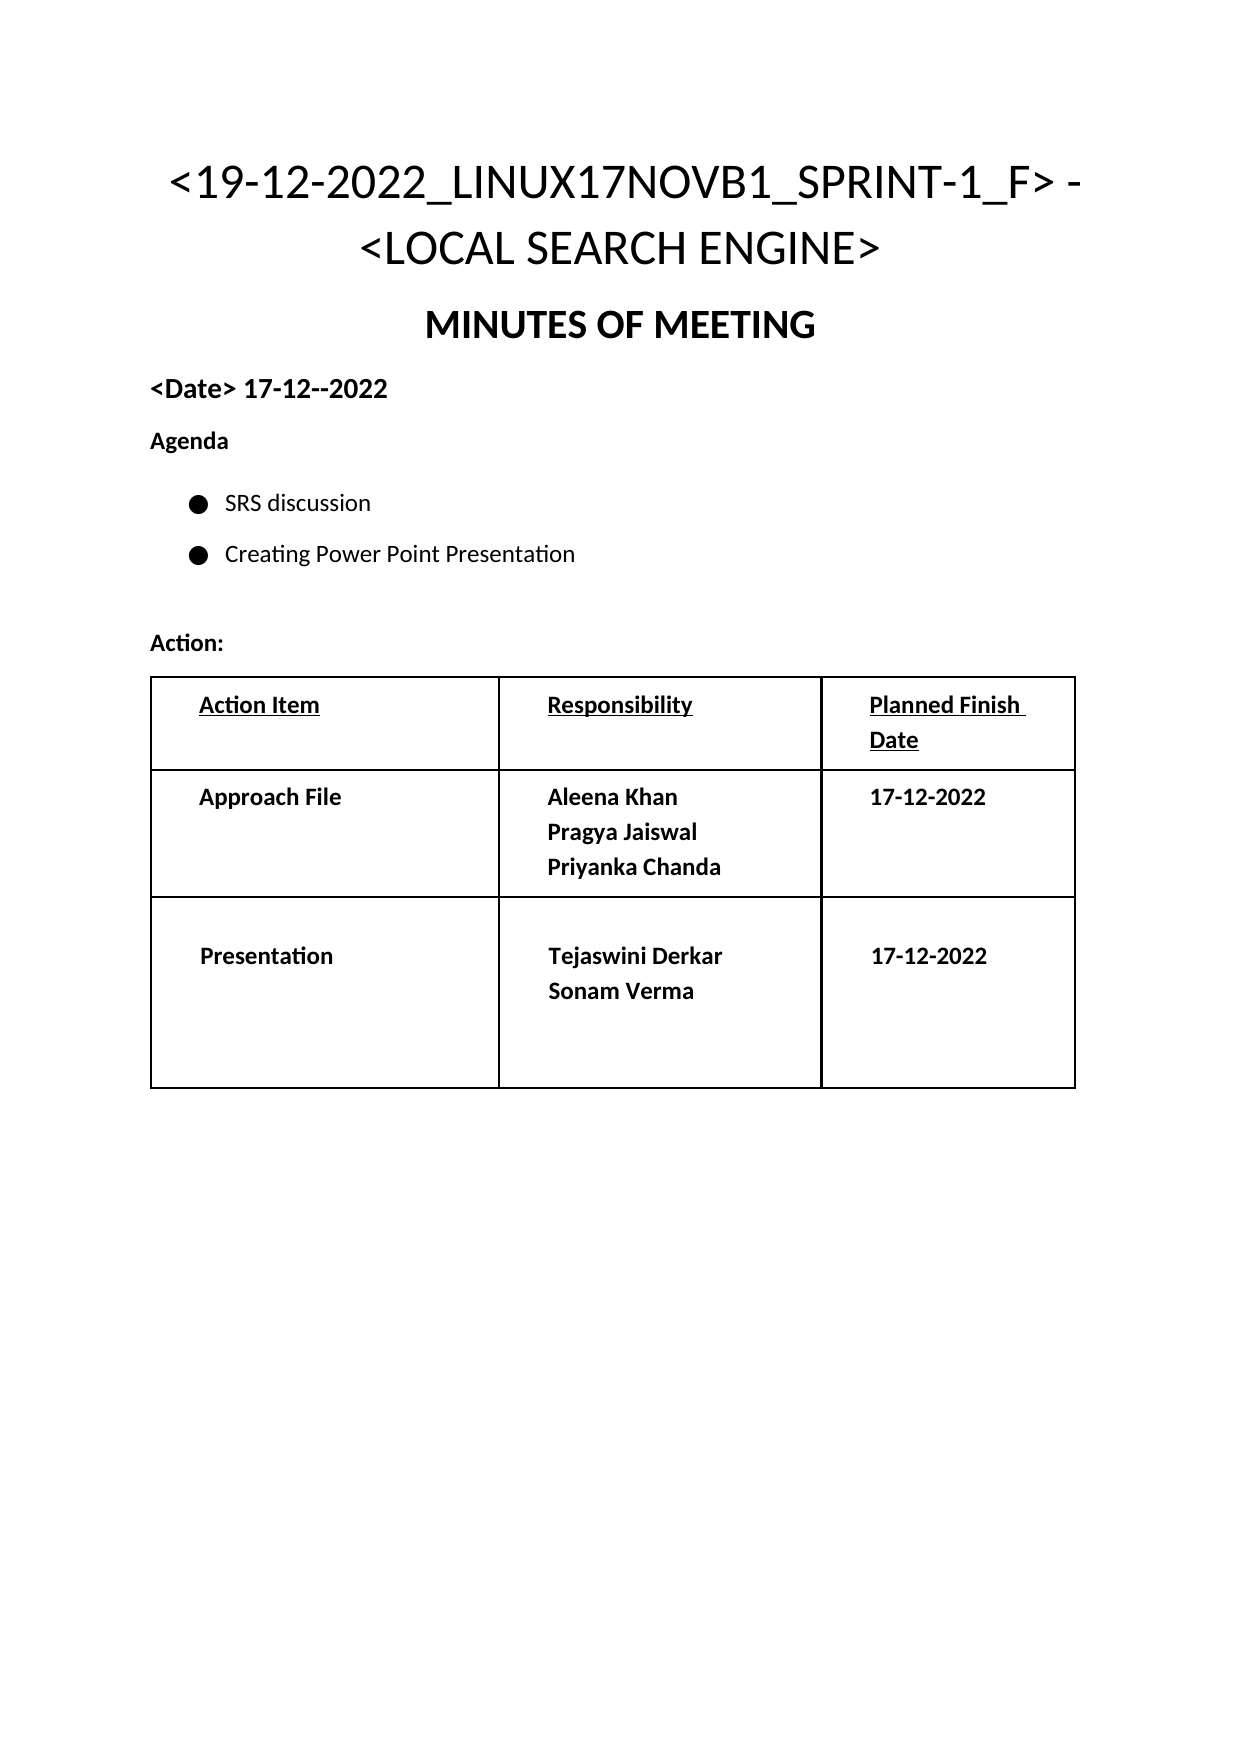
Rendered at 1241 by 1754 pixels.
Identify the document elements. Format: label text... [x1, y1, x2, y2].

text <19-12-2022_LINUX17NOVB1_SPRINT-1_F> -<LOCAL SEARCH ENGINE> [150, 150, 1090, 277]
table_cell Approach File [152, 771, 498, 896]
table_cell 17-12-2022 [823, 771, 1074, 896]
text MINUTES OF MEETING [150, 298, 1090, 349]
list Creating Power Point Presentation [187, 526, 1090, 577]
table_header Responsibility [500, 678, 820, 768]
list SRS discussion [187, 474, 1090, 526]
table_cell Aleena Khan Pragya Jaiswal Priyanka Chanda [500, 771, 820, 896]
text Agenda [150, 425, 1090, 456]
table_header Action Item [152, 678, 498, 768]
table_header Planned Finish Date [823, 678, 1074, 768]
table_cell Tejaswini Derkar Sonam Verma [500, 898, 820, 1087]
table_cell Presentation [152, 898, 498, 1087]
text <Date> 17-12--2022 [150, 370, 1090, 406]
table_cell 17-12-2022 [823, 898, 1074, 1087]
text Action: [150, 627, 1090, 657]
